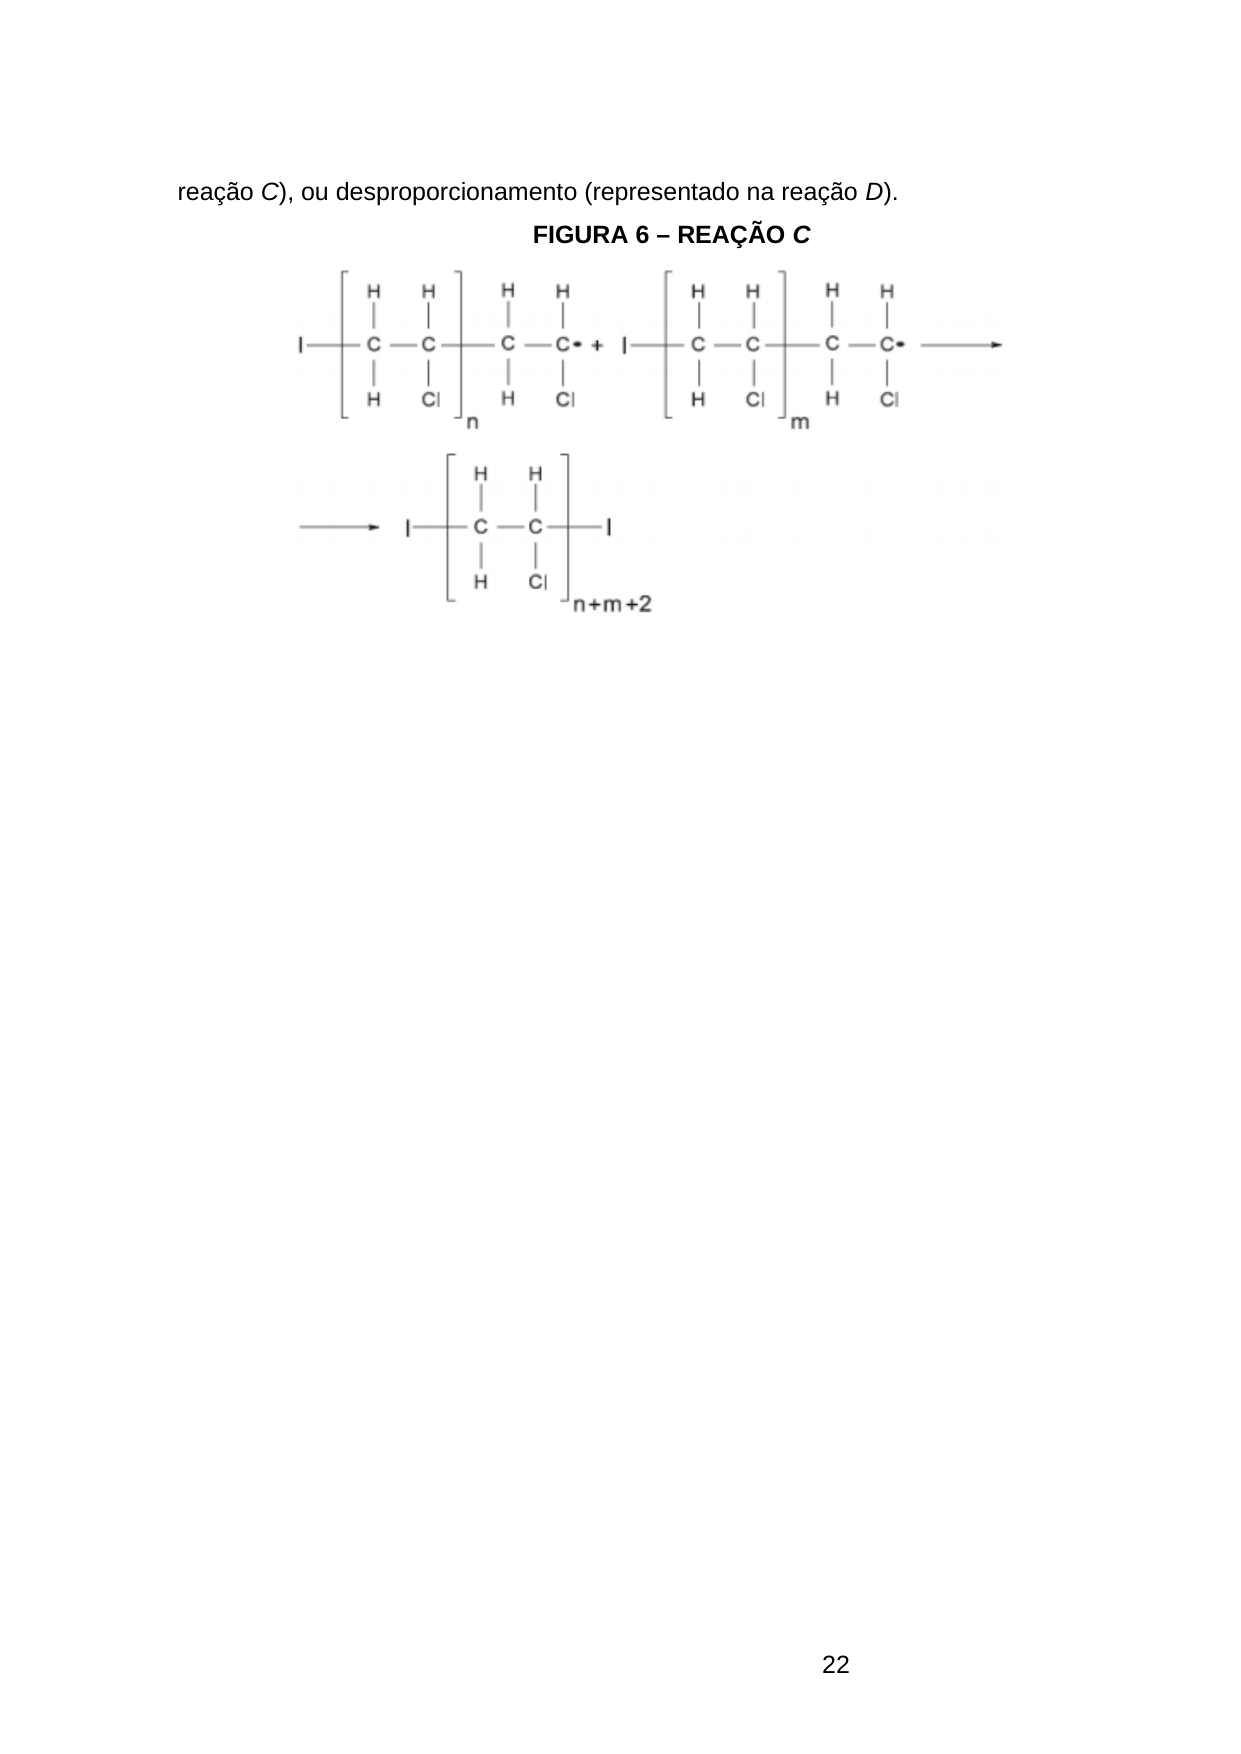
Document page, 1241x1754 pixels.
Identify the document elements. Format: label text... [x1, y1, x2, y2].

text FIGURA 6 – REAÇÃO C [177, 220, 1122, 249]
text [177, 177, 1122, 206]
picture [290, 260, 1006, 619]
